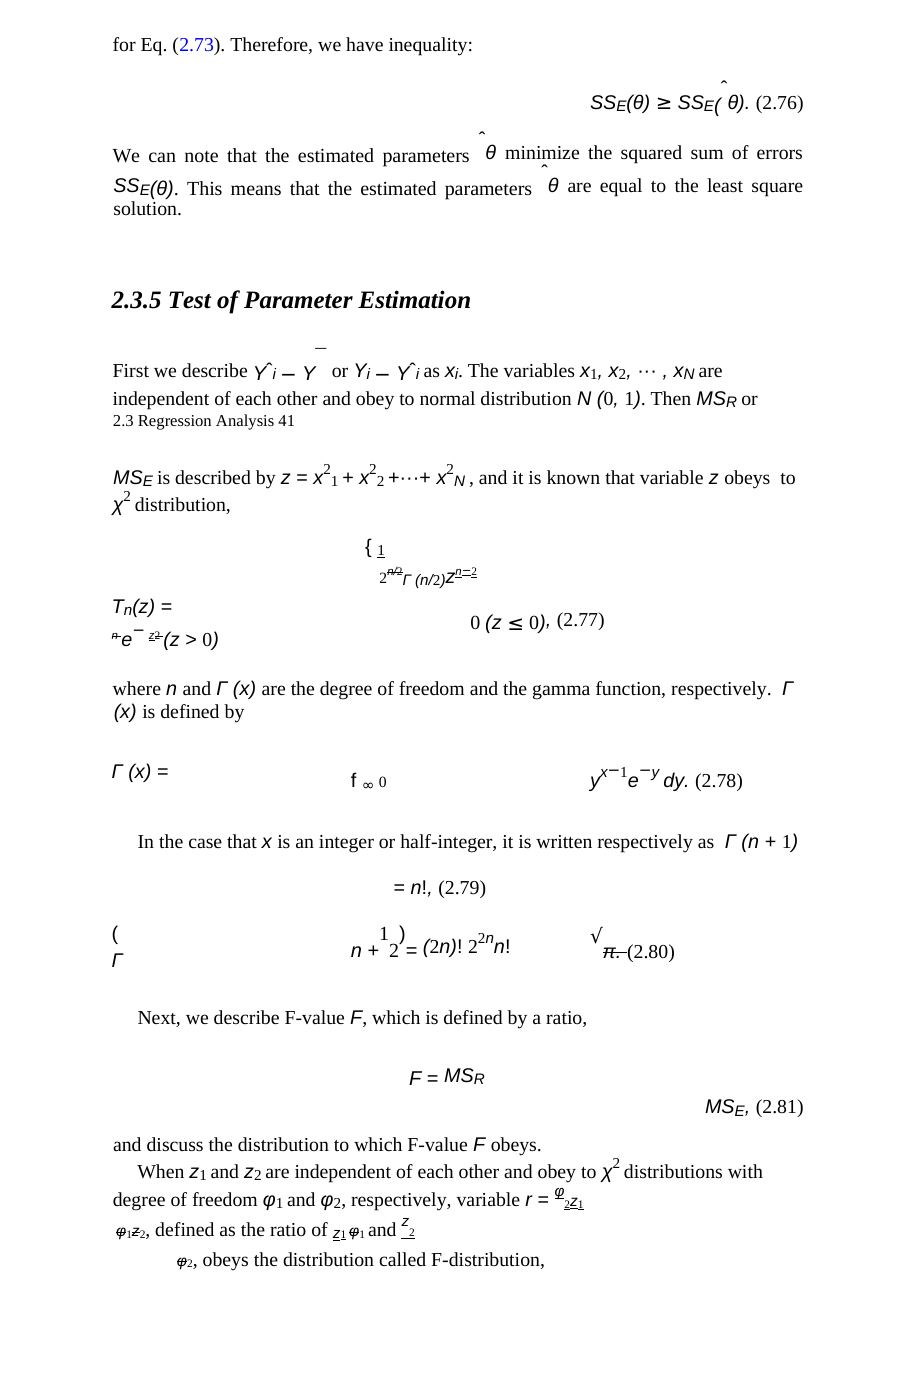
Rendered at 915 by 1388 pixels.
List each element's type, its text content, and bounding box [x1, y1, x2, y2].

text 2.3.5 Test of Parameter Estimation [111, 285, 829, 314]
text 0 (z ≤ 0), (2.77) [470, 589, 829, 636]
text 2.3 Regression Analysis 41 [113, 411, 829, 430]
text φ2, obeys the distribution called F-distribution, [177, 1247, 829, 1270]
text ( [111, 922, 351, 944]
text When z1 and z2 are independent of each other and obey to χ2 distributions with degree of freedom φ1 and φ2, respectively, variable r = φ2z1 [113, 1156, 803, 1212]
text for Eq. (2.73). Therefore, we have inequality: [112, 33, 829, 56]
text yx−1e−y dy. (2.78) [590, 760, 829, 795]
text SSE(θ) ≥ SSE(ˆθ). (2.76) [111, 77, 803, 116]
text 2n/2Γ (n/2)zn−2 [379, 559, 829, 589]
text and discuss the distribution to which F-value F obeys. [113, 1133, 829, 1156]
text MSE, (2.81) [111, 1089, 803, 1119]
text √π. (2.80) [590, 922, 829, 968]
text Tn(z) = [111, 589, 470, 619]
text Γ (x) = [111, 760, 351, 782]
text φ1z2, defined as the ratio of z1 φ1 and z2 [115, 1212, 804, 1242]
text where n and Γ (x) are the degree of freedom and the gamma function, respectively. Γ (x) is defined by [112, 677, 803, 723]
text We can note that the estimated parameters ˆθ minimize the squared sum of errors SSE(θ). This means that the estimated parameters ˆθ are equal to the least square solution. [112, 133, 803, 219]
text Γ [111, 949, 351, 972]
text Next, we describe F-value F, which is defined by a ratio, [137, 1006, 829, 1029]
text First we describe Yˆi − Y¯ or Yi − Yˆi as xi. The variables x1, x2, ··· , xN are independent of each other and obey to normal distribution N (0, 1). Then MSR or [112, 345, 803, 411]
text { 1 [365, 529, 829, 559]
text F = MSR [409, 1050, 829, 1089]
text In the case that x is an integer or half-integer, it is written respectively as Γ (n + 1) = n!, (2.79) [137, 830, 803, 899]
text MSE is described by z = x21 + x22 +···+ x2N , and it is known that variable z obeys to χ2 distribution, [112, 462, 803, 517]
text n e− z2 (z > 0) [111, 619, 470, 654]
text n +12)= (2n)! 22nn! [351, 922, 590, 961]
text f ∞ 0 [351, 760, 590, 795]
